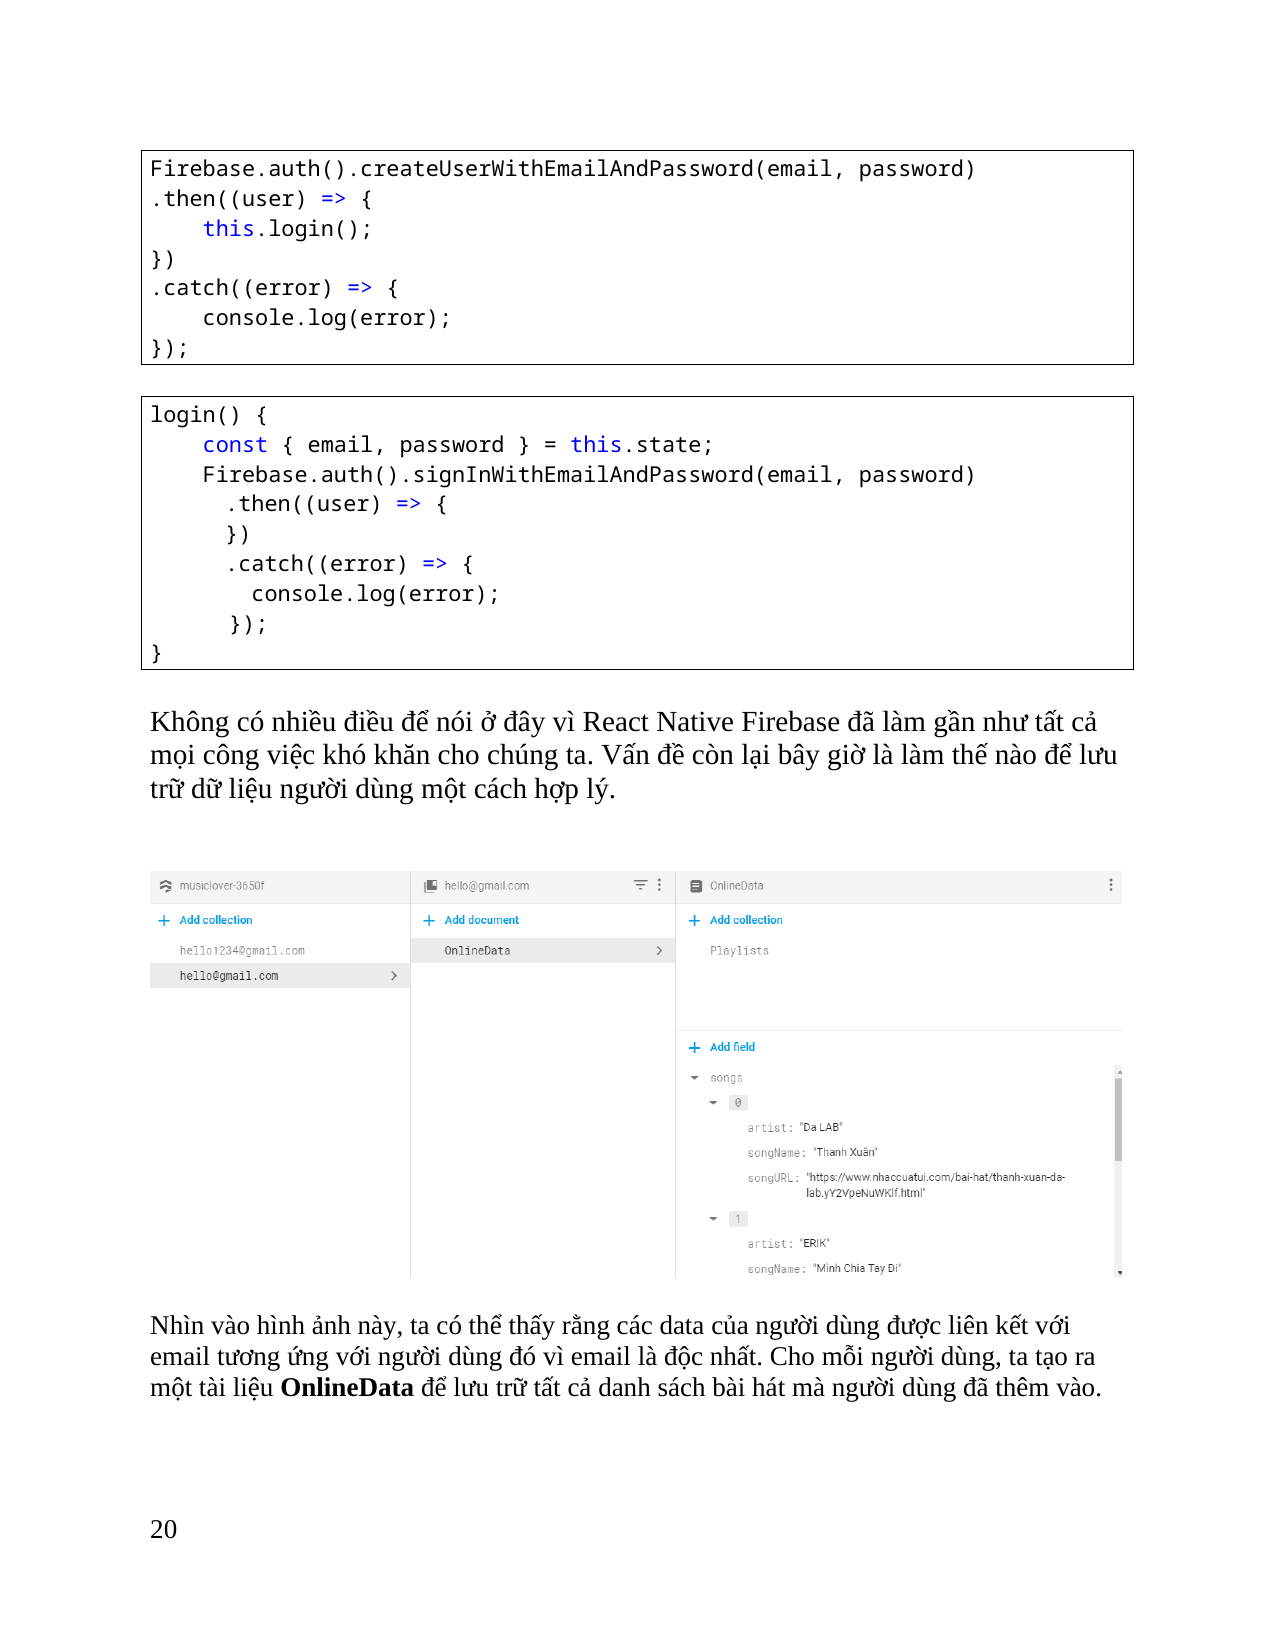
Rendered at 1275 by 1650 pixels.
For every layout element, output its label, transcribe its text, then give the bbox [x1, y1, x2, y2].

text } [142, 634, 1133, 669]
text console.log(error); [150, 302, 1125, 329]
text const { email, password } = this.state; [150, 429, 1125, 459]
text this.login(); [150, 213, 1125, 242]
text Không có nhiều điều để nói ở đây vì React Native Firebase đã làm gần như tất cả mọi công việc khó khăn cho chúng ta. Vấn đề còn lại bây giờ là làm thế nào để lưu trữ dữ liệu người dùng một cách hợp lý. [150, 704, 1125, 804]
text }); [150, 608, 1125, 634]
text }) [150, 242, 1125, 272]
text Firebase.auth().signInWithEmailAndPassword(email, password) [150, 459, 1125, 488]
text Firebase.auth().createUserWithEmailAndPassword(email, password) [142, 151, 1133, 183]
text .then((user) => { [150, 183, 1125, 213]
text .catch((error) => { [150, 272, 1125, 302]
text console.log(error); [150, 578, 1125, 608]
text .then((user) => { [150, 488, 1125, 518]
text }); [142, 329, 1133, 364]
text .catch((error) => { [150, 548, 1125, 578]
text login() { [142, 397, 1133, 429]
text Nhìn vào hình ảnh này, ta có thể thấy rằng các data của người dùng được liên kết với email tương ứng với người dùng đó vì email là độc nhất. Cho mỗi người dùng, ta tạo ra một tài liệu OnlineData để lưu trữ tất cả danh sách bài hát mà người dùng đã thêm vào. [150, 1309, 1125, 1402]
picture [150, 871, 1122, 1278]
text }) [150, 518, 1125, 548]
